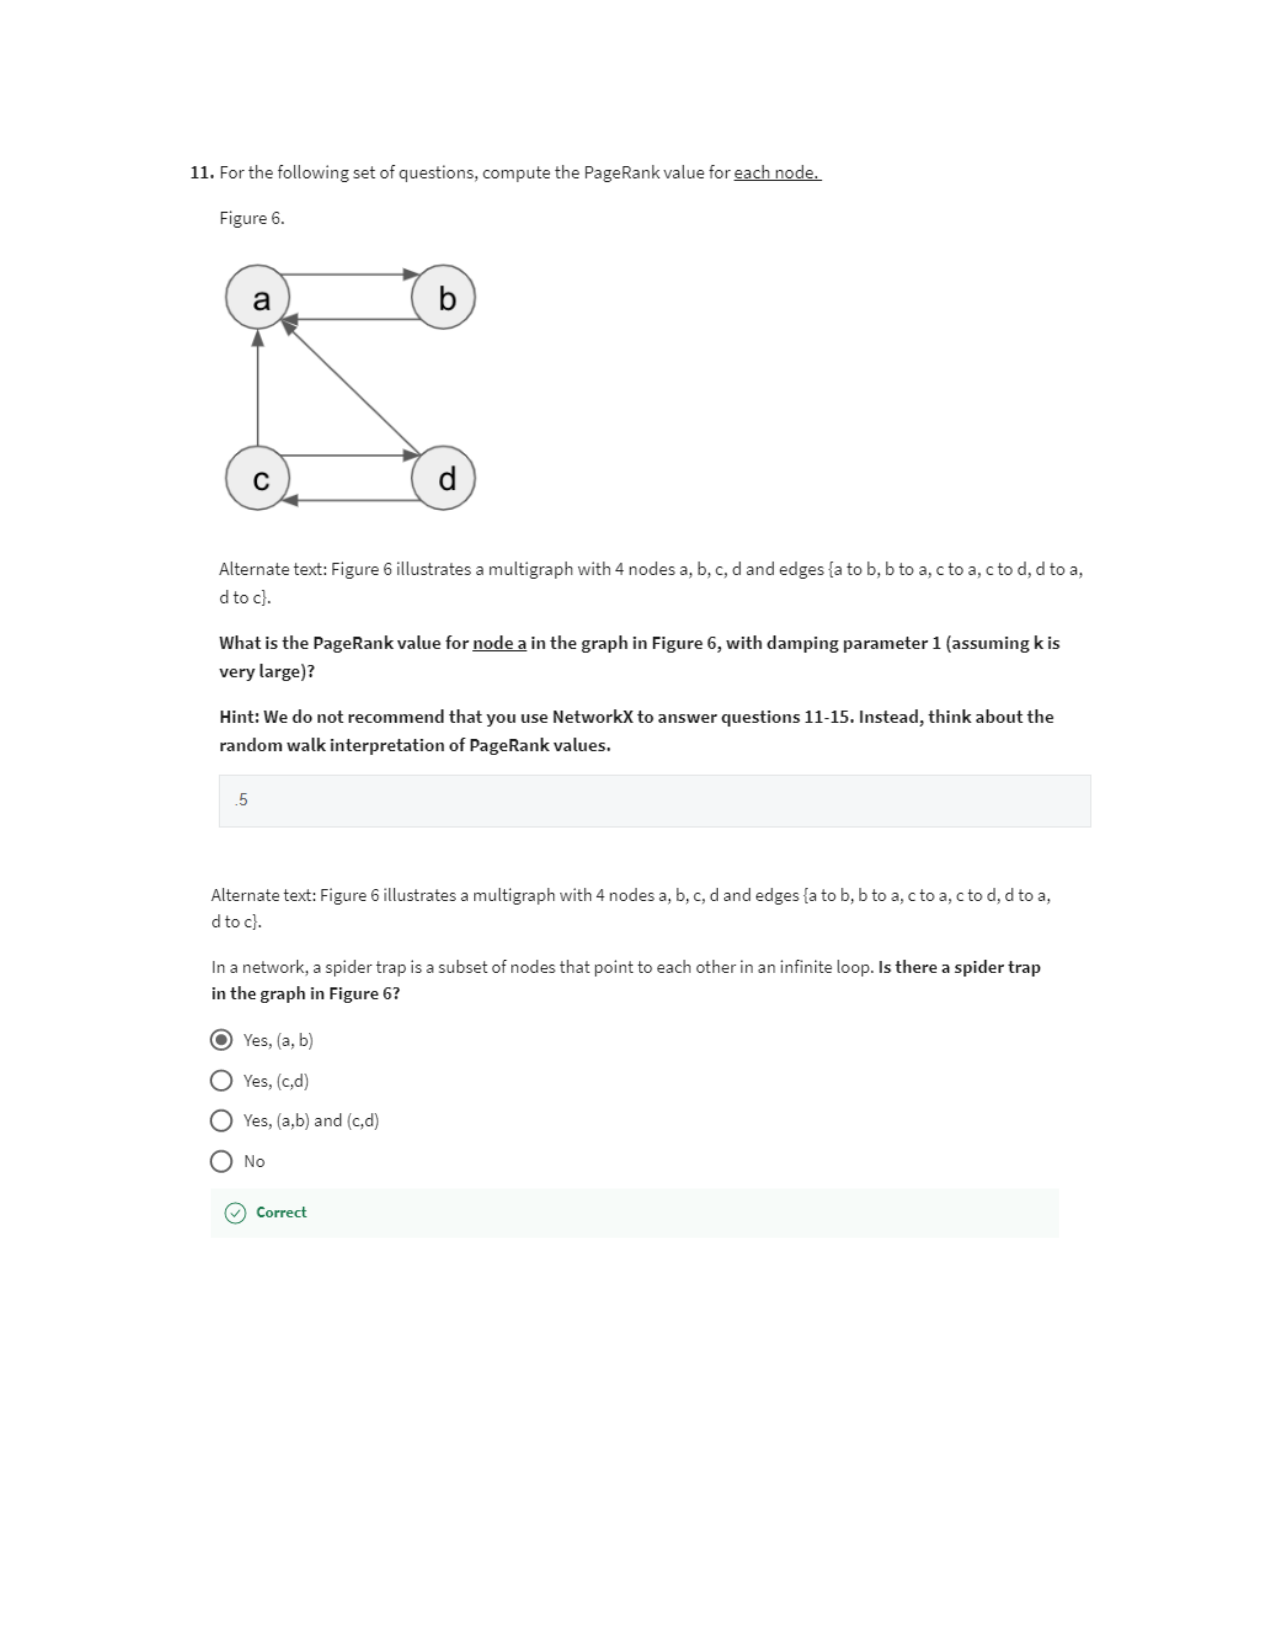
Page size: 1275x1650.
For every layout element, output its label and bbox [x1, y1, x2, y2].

picture [150, 858, 1125, 1269]
picture [150, 150, 1125, 840]
